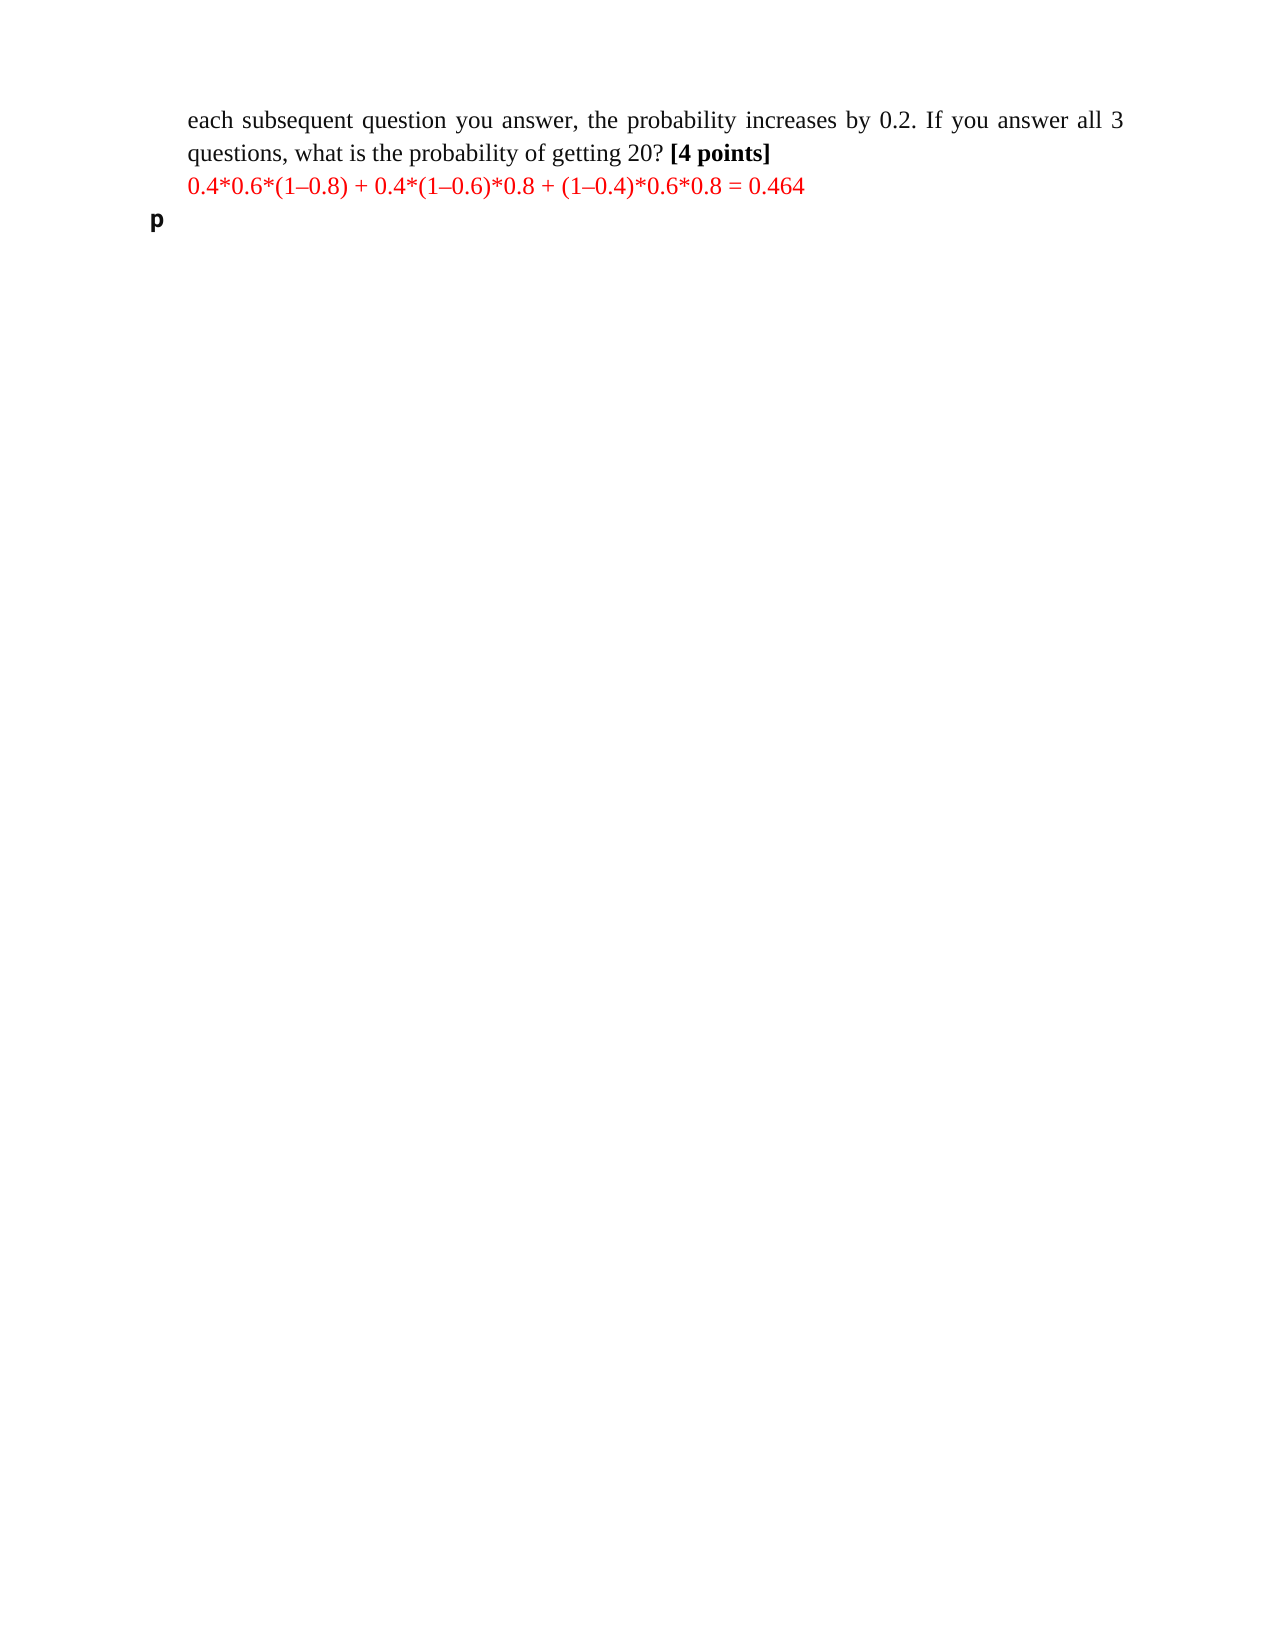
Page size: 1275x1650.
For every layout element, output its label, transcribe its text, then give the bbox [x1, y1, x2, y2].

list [150, 105, 1125, 167]
text p [150, 204, 1125, 233]
text 0.4*0.6*(1–0.8) + 0.4*(1–0.6)*0.8 + (1–0.4)*0.6*0.8 = 0.464 [187, 171, 1125, 200]
